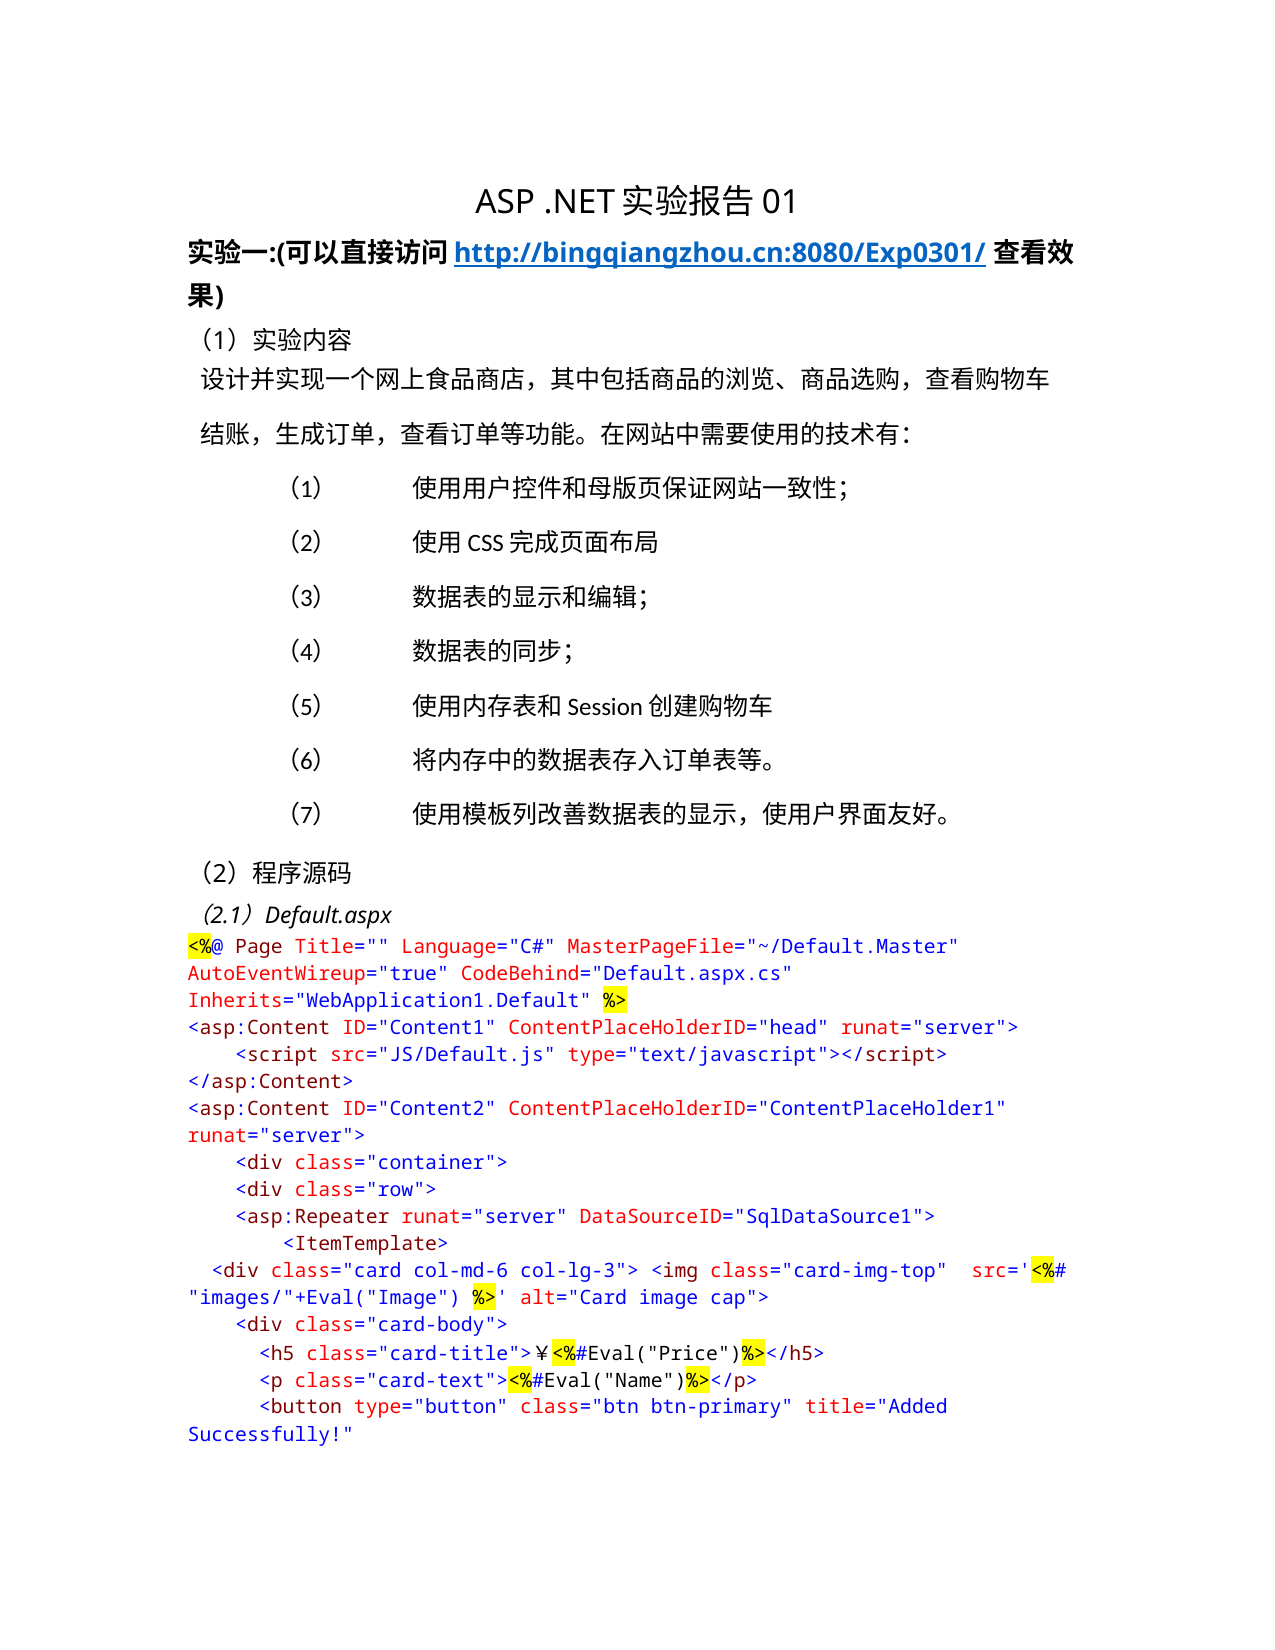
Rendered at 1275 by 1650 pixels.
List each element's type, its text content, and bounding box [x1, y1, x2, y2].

list 设计并实现一个网上食品商店，其中包括商品的浏览、商品选购，查看购物车 [200, 360, 1087, 396]
list 数据表的同步； [275, 632, 1087, 668]
subtitle ASP .NET实验报告01 [187, 175, 1087, 223]
list 将内存中的数据表存入订单表等。 [275, 740, 1087, 777]
list 数据表的显示和编辑； [275, 577, 1087, 613]
text <asp:Repeater runat="server" DataSourceID="SqlDataSource1"> [187, 1202, 1087, 1229]
list 使用内存表和Session创建购物车 [275, 686, 1087, 722]
text <div class="row"> [187, 1175, 1087, 1202]
text <p class="card-text"><%#Eval("Name")%></p> [532, 1366, 686, 1393]
text <button type="button" class="btn btn-primary" title="Added Successfully!" [187, 1393, 1087, 1447]
list 使用用户控件和母版页保证网站一致性； [275, 468, 1087, 505]
text <asp:Content ID="Content1" ContentPlaceHolderID="head" runat="server"> [187, 1013, 1087, 1040]
list 结账，生成订单，查看订单等功能。在网站中需要使用的技术有： [200, 414, 1087, 450]
subtitle （2）程序源码 [187, 853, 1087, 889]
list 使用CSS完成页面布局 [275, 523, 1087, 559]
text <div class="card-body"> [187, 1310, 1087, 1337]
subtitle 实验一:(可以直接访问http://bingqiangzhou.cn:8080/Exp0301/ 查看效果) [187, 231, 1087, 313]
list 使用模板列改善数据表的显示，使用户界面友好。 [275, 795, 1087, 831]
text <p class="card-text"><%#Eval("Name")%></p> [187, 1366, 508, 1393]
text <p class="card-text"><%#Eval("Name")%></p> [710, 1366, 1087, 1393]
text <div class="card col-md-6 col-lg-3"> <img class="card-img-top" src='<%# "images/"+Eval("Image") %>' alt="Card image cap"> [187, 1256, 1087, 1310]
subtitle （2.1）Default.aspx [187, 896, 1087, 930]
subtitle （1）实验内容 [187, 321, 1087, 357]
text <div class="container"> [187, 1148, 1087, 1175]
text <ItemTemplate> [187, 1229, 1087, 1256]
text <script src="JS/Default.js" type="text/javascript"></script> [187, 1040, 1087, 1067]
text <asp:Content ID="Content2" ContentPlaceHolderID="ContentPlaceHolder1" runat="server"> [187, 1094, 1087, 1148]
text </asp:Content> [187, 1067, 1087, 1094]
text <h5 class="card-title">￥<%#Eval("Price")%></h5> [187, 1337, 1087, 1366]
text <%@ Page Title="" Language="C#" MasterPageFile="~/Default.Master" AutoEventWireup="true" CodeBehind="Default.aspx.cs" Inherits="WebApplication1.Default" %> [187, 932, 1087, 1013]
